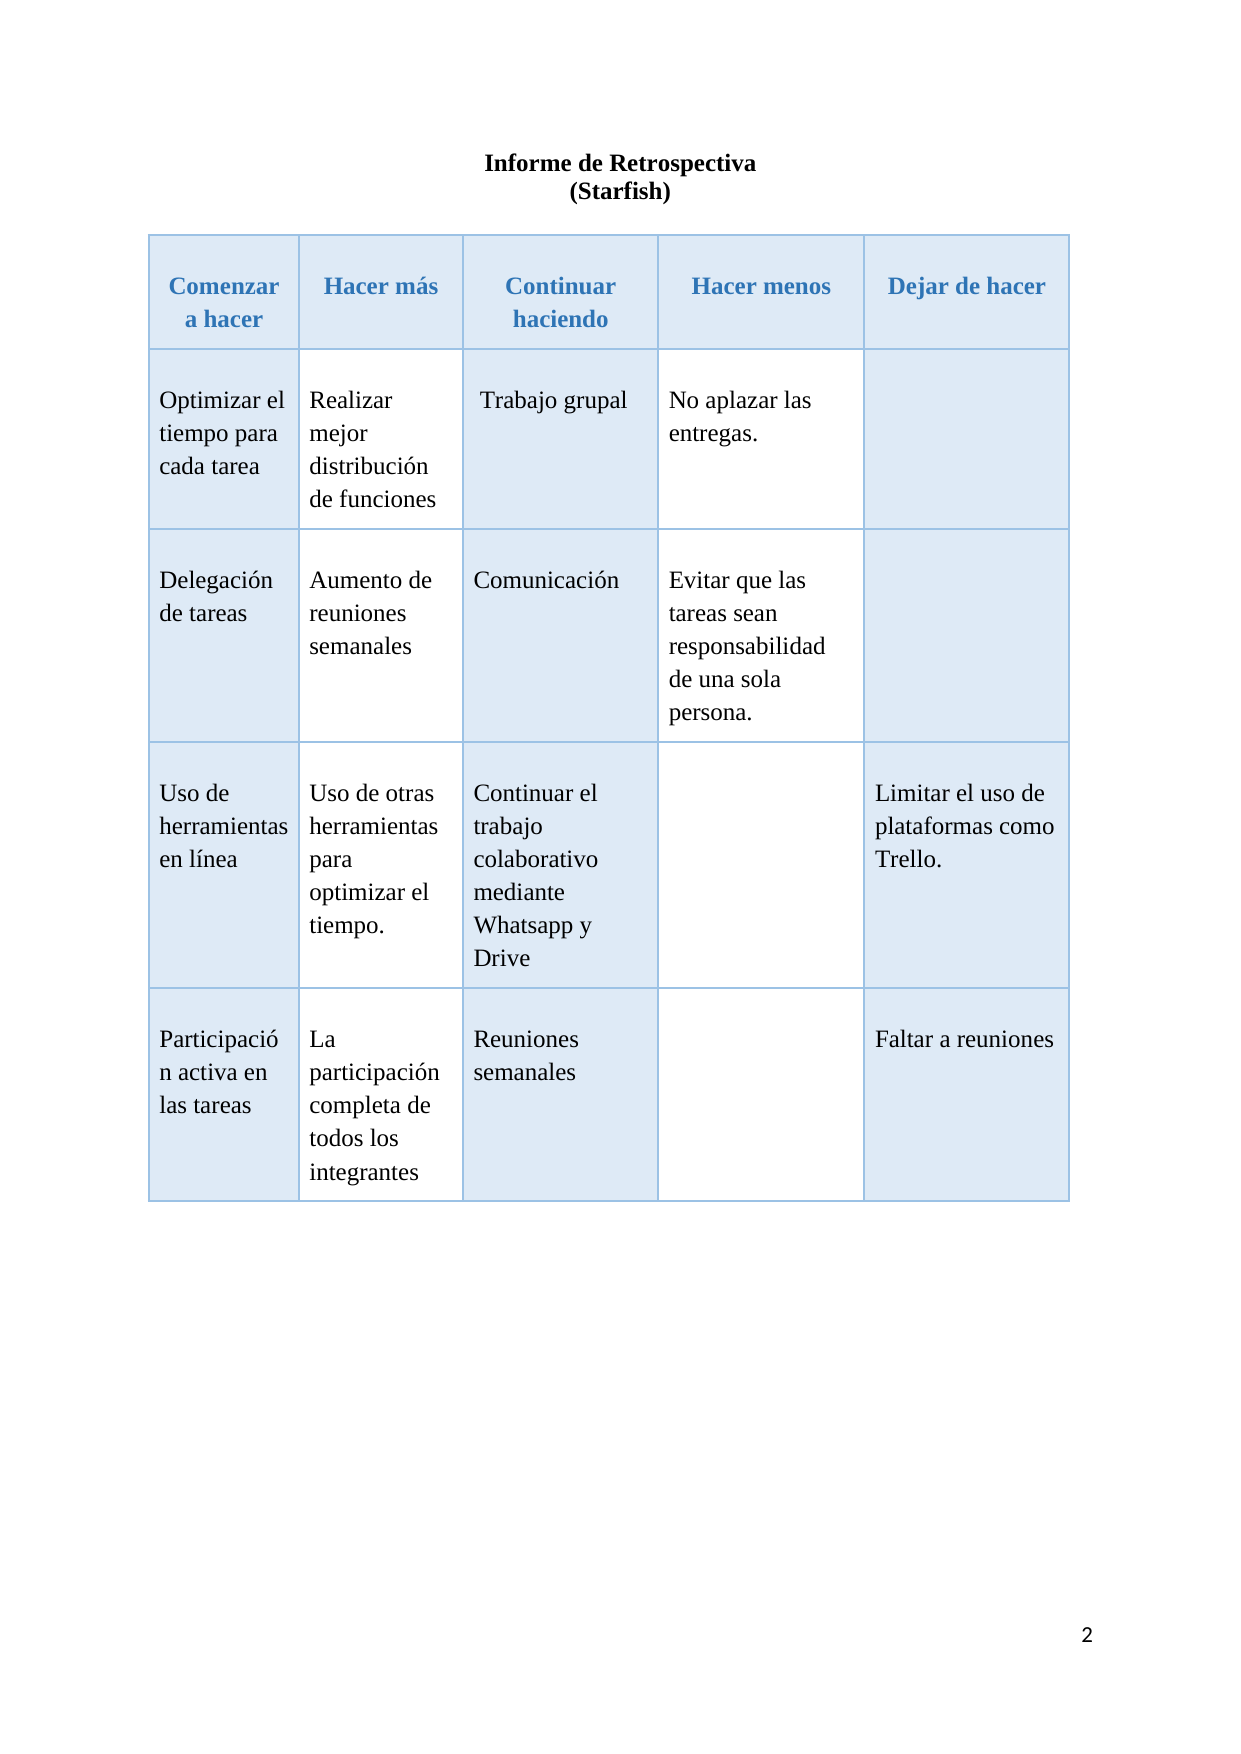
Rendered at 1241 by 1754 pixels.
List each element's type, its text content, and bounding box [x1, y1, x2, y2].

table_header Hacer menos [659, 236, 863, 348]
text (Starfish) [148, 176, 1092, 205]
table_cell [865, 530, 1068, 741]
table_cell [865, 350, 1068, 528]
table_cell Delegación de tareas [150, 530, 298, 741]
table_cell Limitar el uso de plataformas como Trello. [865, 743, 1068, 987]
table_header Continuar haciendo [464, 236, 657, 348]
table_cell Evitar que las tareas sean responsabilidad de una sola persona. [659, 530, 863, 741]
table_cell Participación activa en las tareas [150, 989, 298, 1200]
table_cell Realizar mejor distribución de funciones [300, 350, 462, 528]
table_cell Faltar a reuniones [865, 989, 1068, 1200]
table_cell [659, 743, 863, 987]
text Informe de Retrospectiva [148, 148, 1092, 176]
table_cell La participación completa de todos los integrantes [300, 989, 462, 1200]
table_cell No aplazar las entregas. [659, 350, 863, 528]
table_cell Optimizar el tiempo para cada tarea [150, 350, 298, 528]
table_header Hacer más [300, 236, 462, 348]
table_cell Aumento de reuniones semanales [300, 530, 462, 741]
table_cell Reuniones semanales [464, 989, 657, 1200]
table_cell Uso de herramientas en línea [150, 743, 298, 987]
table_header Comenzar a hacer [150, 236, 298, 348]
table_cell Continuar el trabajo colaborativo mediante Whatsapp y Drive [464, 743, 657, 987]
table_cell Uso de otras herramientas para optimizar el tiempo. [300, 743, 462, 987]
table_cell Trabajo grupal [464, 350, 657, 528]
table_header Dejar de hacer [865, 236, 1068, 348]
table_cell Comunicación [464, 530, 657, 741]
table_cell [659, 989, 863, 1200]
